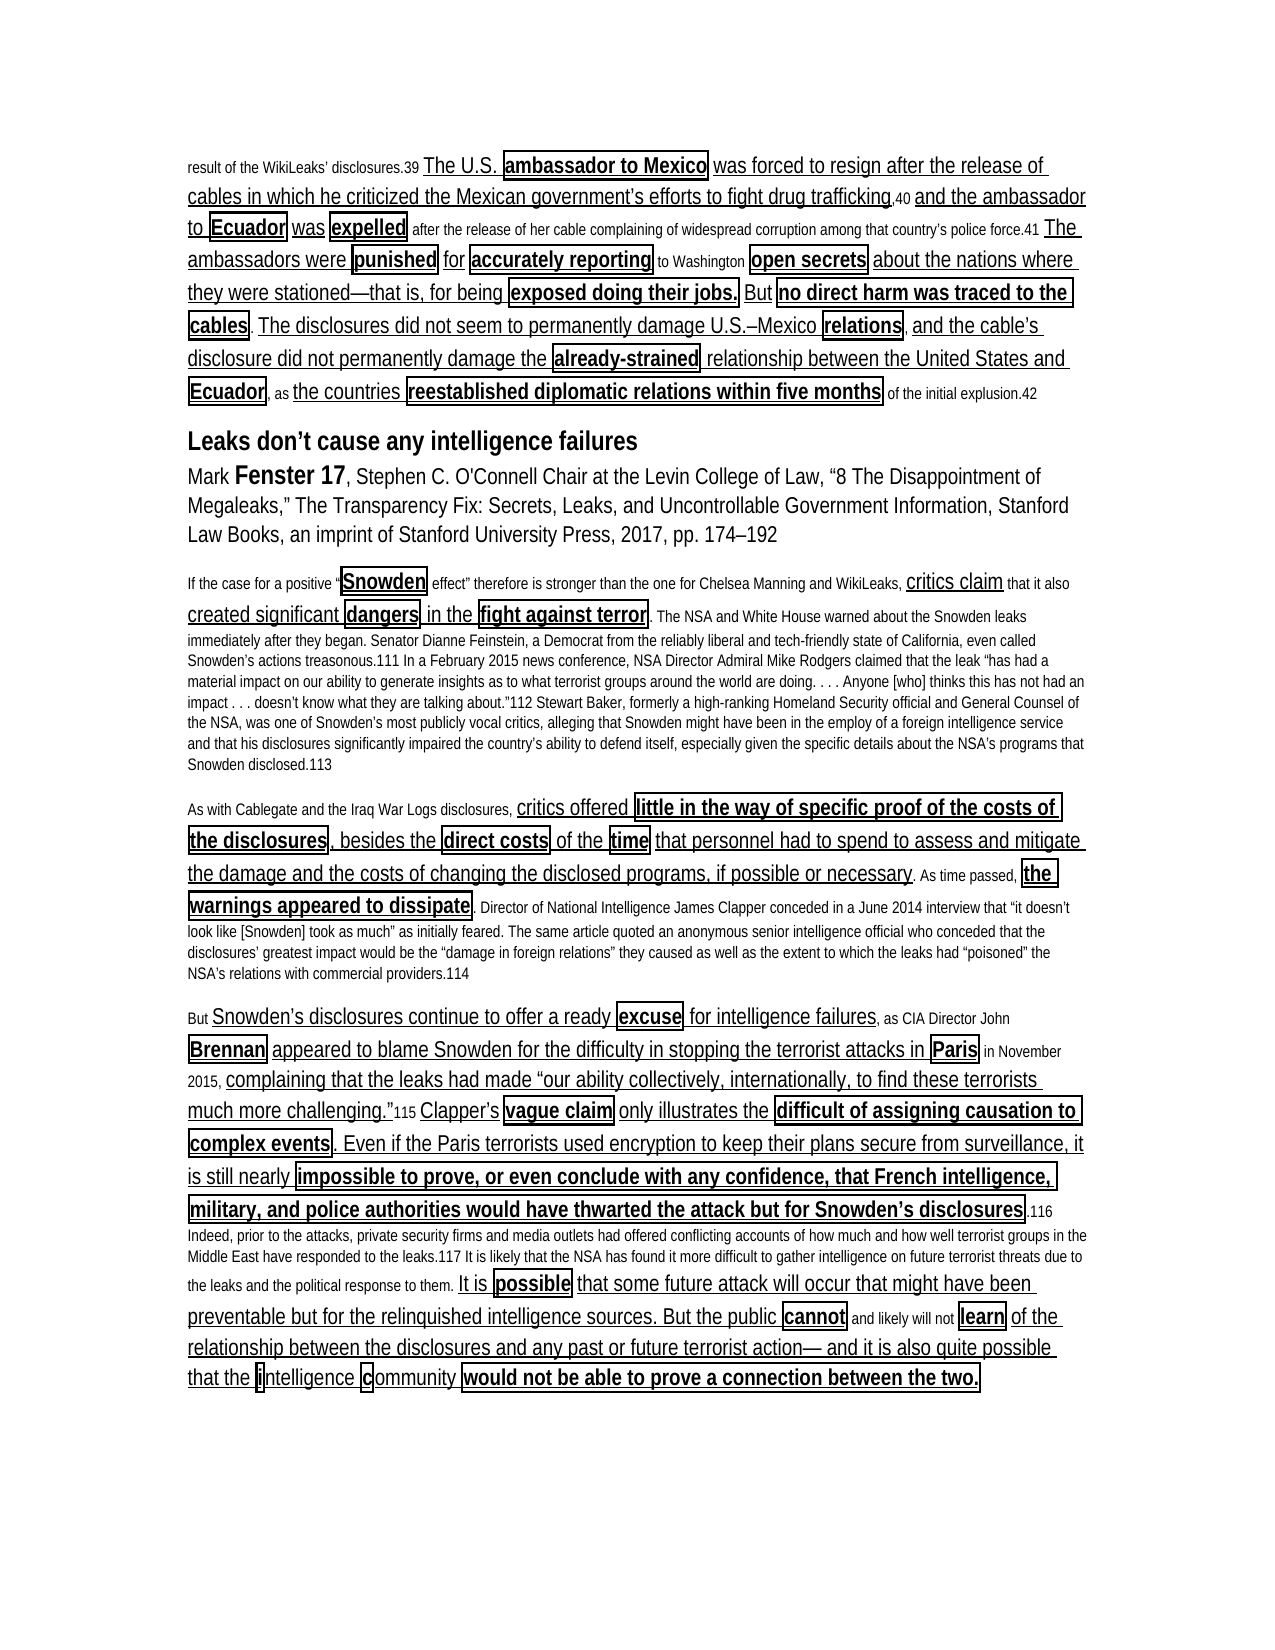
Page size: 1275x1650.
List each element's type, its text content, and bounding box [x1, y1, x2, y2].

text If the case for a positive “Snowden effect” therefore is stronger than the one for Chelsea Manning and WikiLeaks, critics claim that it also created significant dangers in the fight against terror. The NSA and White House warned about the Snowden leaks immediately after they began. Senator Dianne Feinstein, a Democrat from the reliably liberal and tech-friendly state of California, even called Snowden’s actions treasonous.111 In a February 2015 news conference, NSA Director Admiral Mike Rodgers claimed that the leak “has had a material impact on our ability to generate insights as to what terrorist groups around the world are doing. . . . Anyone [who] thinks this has not had an impact . . . doesn’t know what they are talking about.”112 Stewart Baker, formerly a high-ranking Homeland Security official and General Counsel of the NSA, was one of Snowden’s most publicly vocal critics, alleging that Snowden might have been in the employ of a foreign intelligence service and that his disclosures significantly impaired the country’s ability to defend itself, especially given the specific details about the NSA’s programs that Snowden disclosed.113 [187, 566, 1087, 773]
text As with Cablegate and the Iraq War Logs disclosures, critics offered little in the way of specific proof of the costs of the disclosures, besides the direct costs of the time that personnel had to spend to assess and mitigate the damage and the costs of changing the disclosed programs, if possible or necessary. As time passed, the warnings appeared to dissipate. Director of National Intelligence James Clapper conceded in a June 2014 interview that “it doesn’t look like [Snowden] took as much” as initially feared. The same article quoted an anonymous senior intelligence official who conceded that the disclosures’ greatest impact would be the “damage in foreign relations” they caused as well as the extent to which the leaks had “poisoned” the NSA’s relations with commercial providers.114 [187, 792, 1087, 983]
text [187, 150, 1087, 406]
text Mark Fenster 17, Stephen C. O'Connell Chair at the Levin College of Law, “8 The Disappointment of Megaleaks,” The Transparency Fix: Secrets, Leaks, and Uncontrollable Government Information, Stanford Law Books, an imprint of Stanford University Press, 2017, pp. 174–192 [187, 459, 1087, 547]
text But Snowden’s disclosures continue to offer a ready excuse for intelligence failures, as CIA Director John Brennan appeared to blame Snowden for the difficulty in stopping the terrorist attacks in Paris in November 2015, complaining that the leaks had made “our ability collectively, internationally, to find these terrorists much more challenging.”115 Clapper’s vague claim only illustrates the difficult of assigning causation to complex events. Even if the Paris terrorists used encryption to keep their plans secure from surveillance, it is still nearly impossible to prove, or even conclude with any confidence, that French intelligence, military, and police authorities would have thwarted the attack but for Snowden’s disclosures.116 Indeed, prior to the attacks, private security firms and media outlets had offered conflicting accounts of how much and how well terrorist groups in the Middle East have responded to the leaks.117 It is likely that the NSA has found it more difficult to gather intelligence on future terrorist threats due to the leaks and the political response to them. It is possible that some future attack will occur that might have been preventable but for the relinquished intelligence sources. But the public cannot and likely will not learn of the relationship between the disclosures and any past or future terrorist action— and it is also quite possible that the intelligence community would not be able to prove a connection between the two. [187, 1001, 1087, 1393]
subtitle Leaks don’t cause any intelligence failures [187, 426, 1087, 457]
